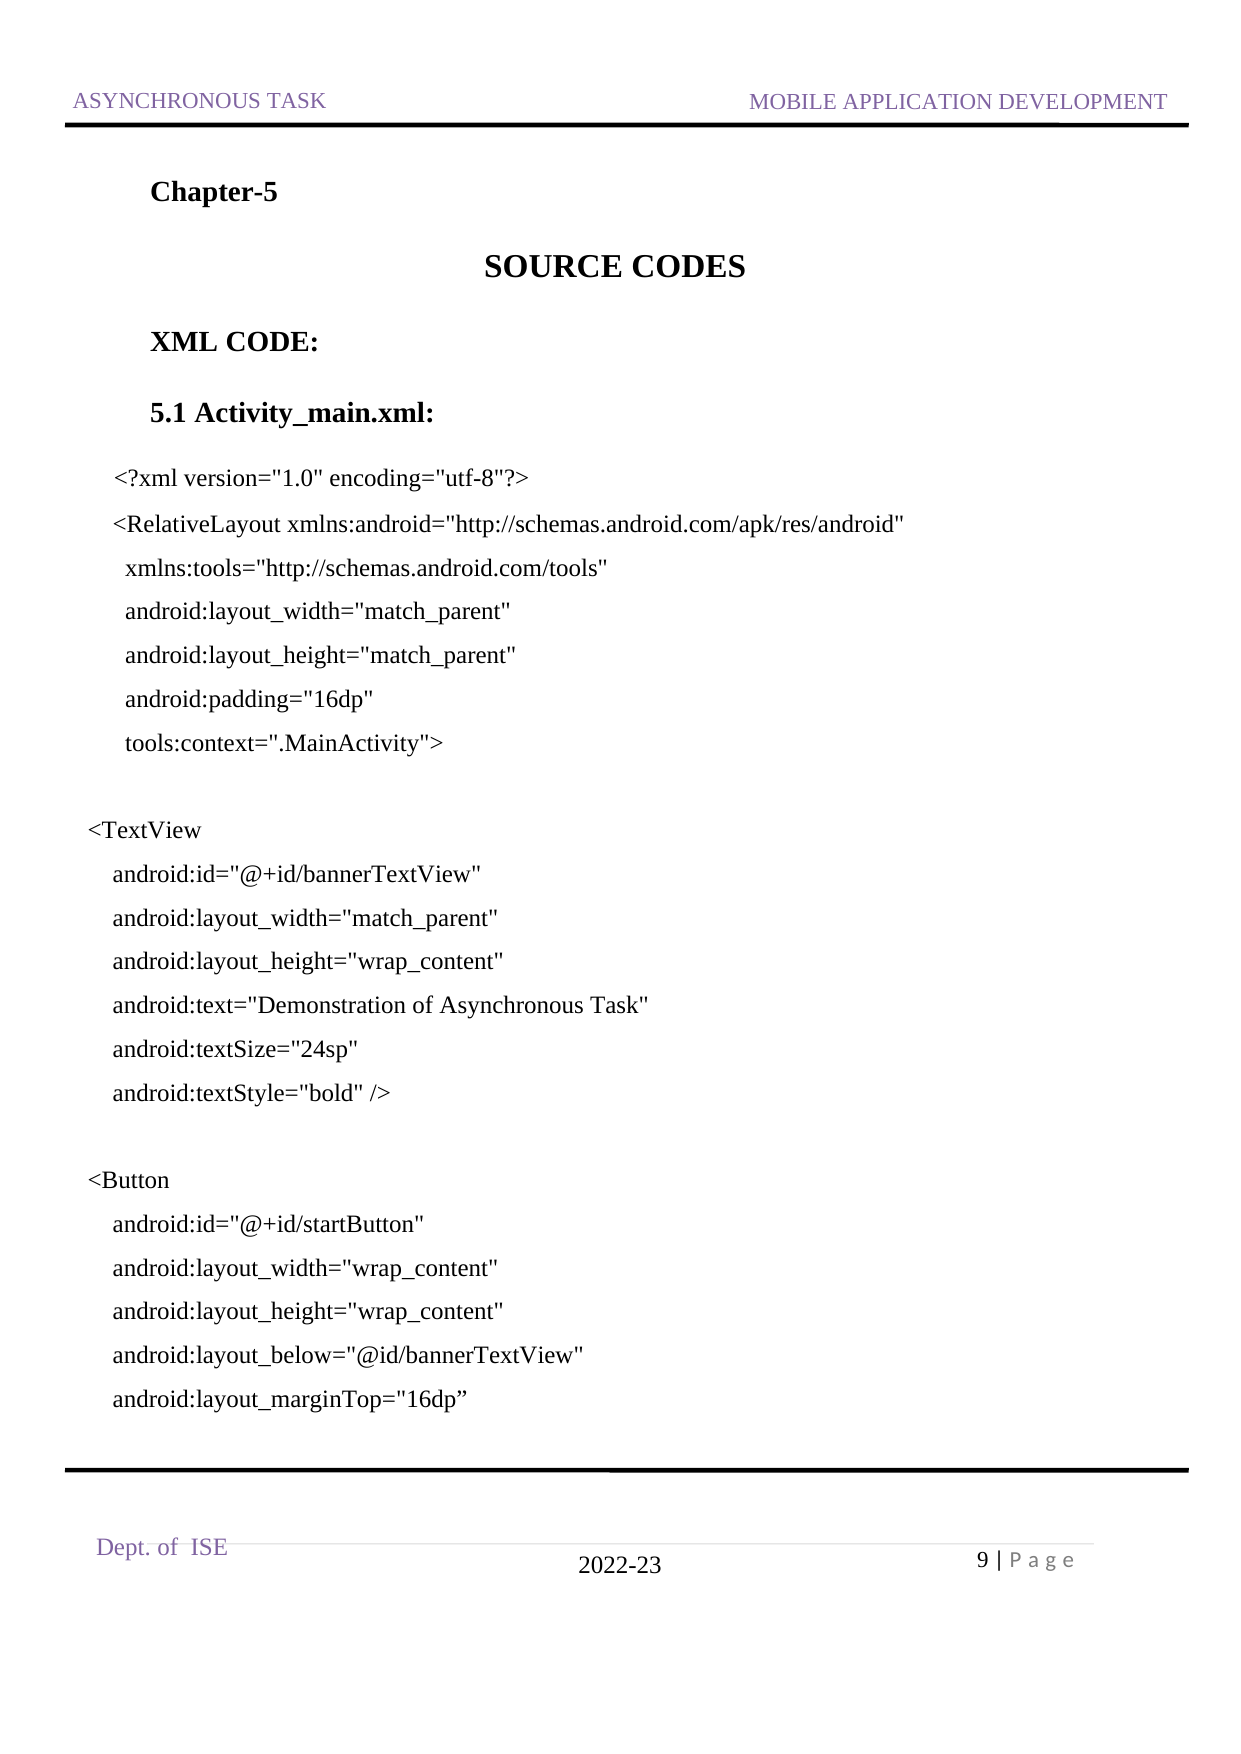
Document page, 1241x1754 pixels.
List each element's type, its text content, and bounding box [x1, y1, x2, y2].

text xmlns:tools="http://schemas.android.com/tools" [62, 553, 1173, 581]
text <TextView [62, 815, 1173, 844]
text android:textStyle="bold" /> [62, 1078, 1173, 1106]
text android:layout_marginTop="16dp” [62, 1384, 1173, 1413]
text android:textSize="24sp" [62, 1034, 1173, 1063]
text android:layout_height="wrap_content" [62, 946, 1173, 975]
text android:id="@+id/bannerTextView" [62, 859, 1173, 888]
text <?xml version="1.0" encoding="utf-8"?> [62, 463, 1173, 492]
text android:layout_width="match_parent" [62, 596, 1173, 625]
text android:layout_height="wrap_content" [62, 1296, 1173, 1325]
text tools:context=".MainActivity"> [62, 728, 1173, 756]
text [62, 1340, 1173, 1369]
list Activity_main.xml: [150, 395, 1173, 429]
text Chapter-5 [62, 174, 1173, 208]
text android:layout_width="match_parent" [62, 903, 1173, 931]
text android:layout_width="wrap_content" [62, 1253, 1173, 1281]
text <RelativeLayout xmlns:android="http://schemas.android.com/apk/res/android" [62, 509, 1173, 538]
text android:text="Demonstration of Asynchronous Task" [62, 990, 1173, 1019]
text <Button [62, 1165, 1173, 1194]
subtitle SOURCE CODES [148, 246, 1082, 284]
text android:layout_height="match_parent" [62, 640, 1173, 669]
subtitle XML CODE: [150, 324, 1173, 357]
text android:padding="16dp" [62, 684, 1173, 713]
text android:id="@+id/startButton" [62, 1209, 1173, 1238]
